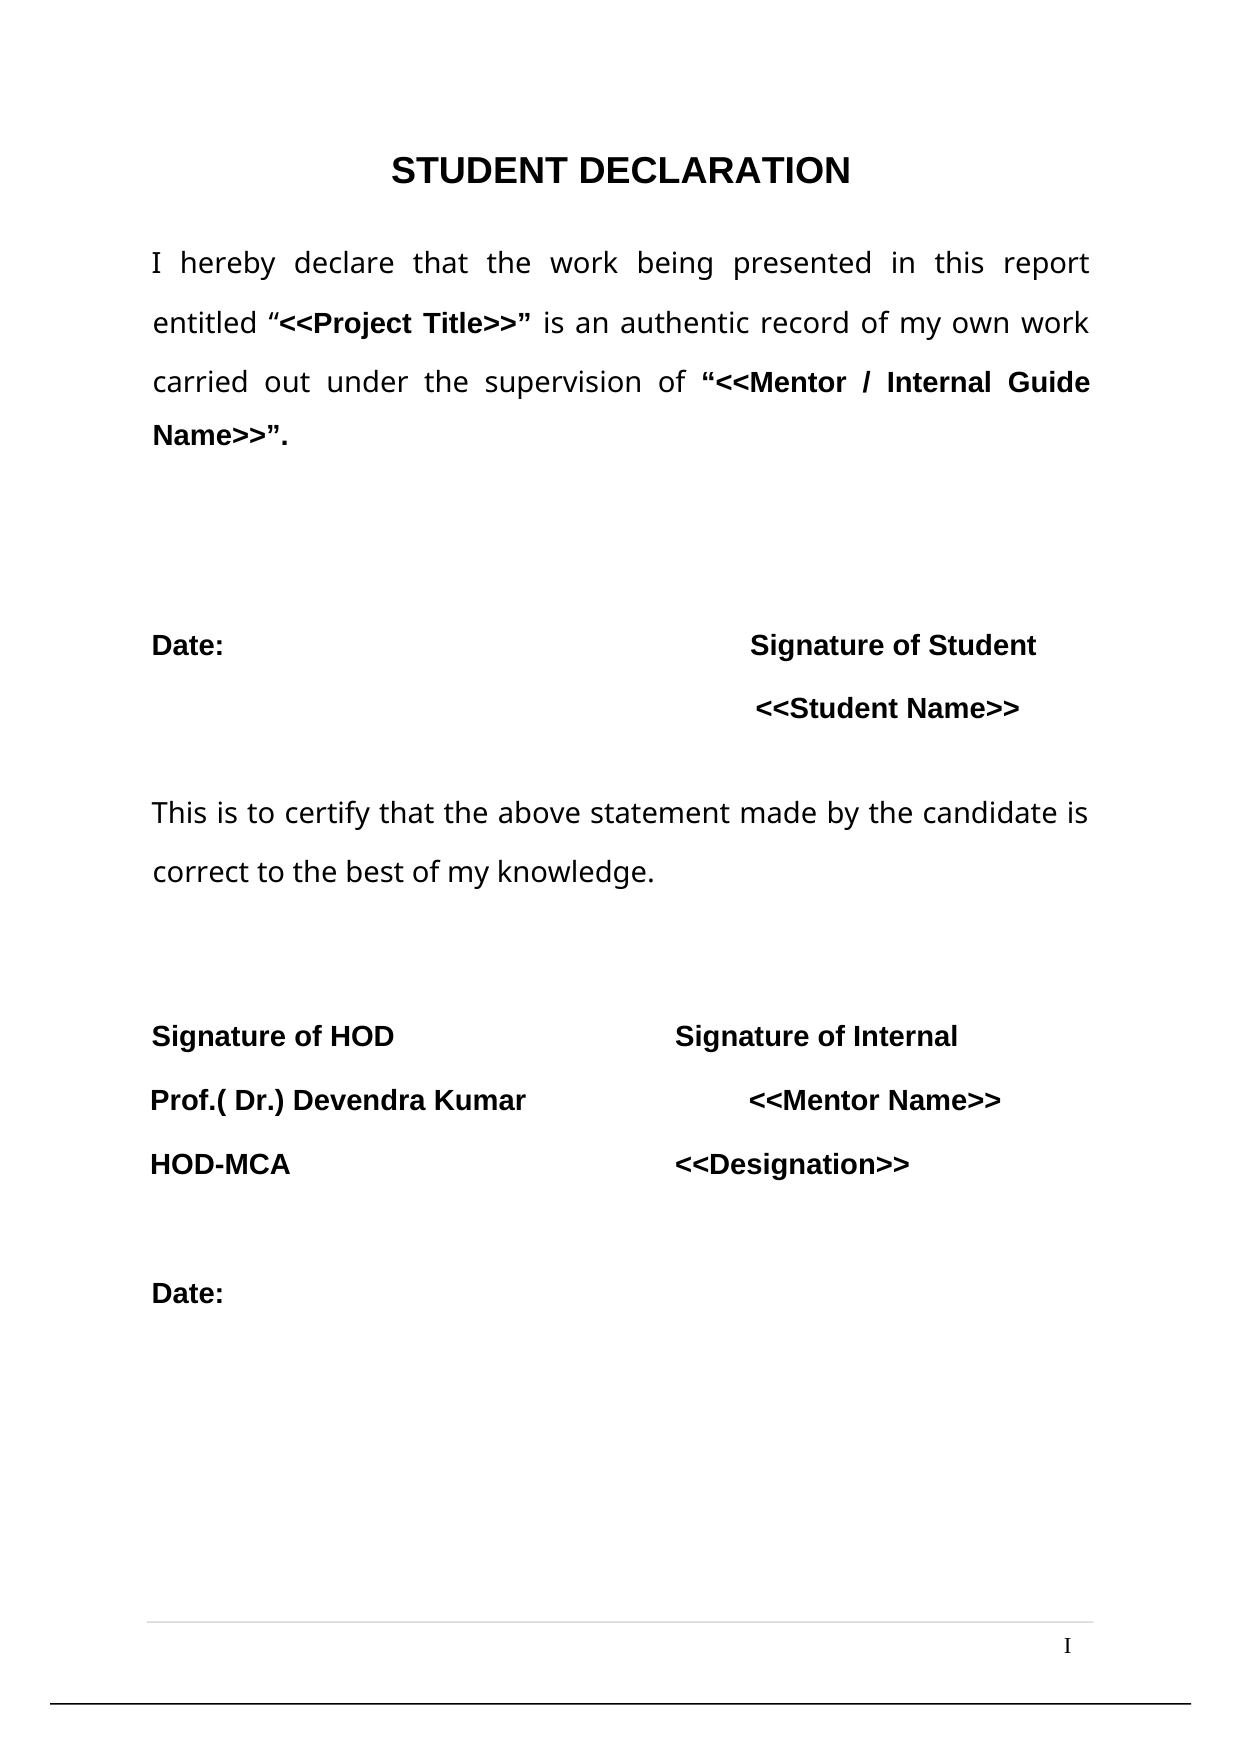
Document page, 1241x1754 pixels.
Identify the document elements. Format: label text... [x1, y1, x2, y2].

text <<Student Name>> [755, 691, 1171, 725]
text STUDENT DECLARATION [207, 148, 1036, 191]
text Date: [151, 1276, 1171, 1309]
subtitle Signature of HOD Signature of Internal Prof.( Dr.) Devendra Kumar <<Mentor Name>> HOD-MCA <<Designation>> [150, 1019, 1003, 1180]
text This is to certify that the above statement made by the candidate is correct to the best of my knowledge. [151, 792, 1090, 891]
text I hereby declare that the work being presented in this report entitled “<<Project Title>>” is an authentic record of my own work carried out under the supervision of “<<Mentor / Internal Guide Name>>”. [151, 243, 1091, 452]
subtitle Date: Signature of Student [151, 628, 1171, 662]
